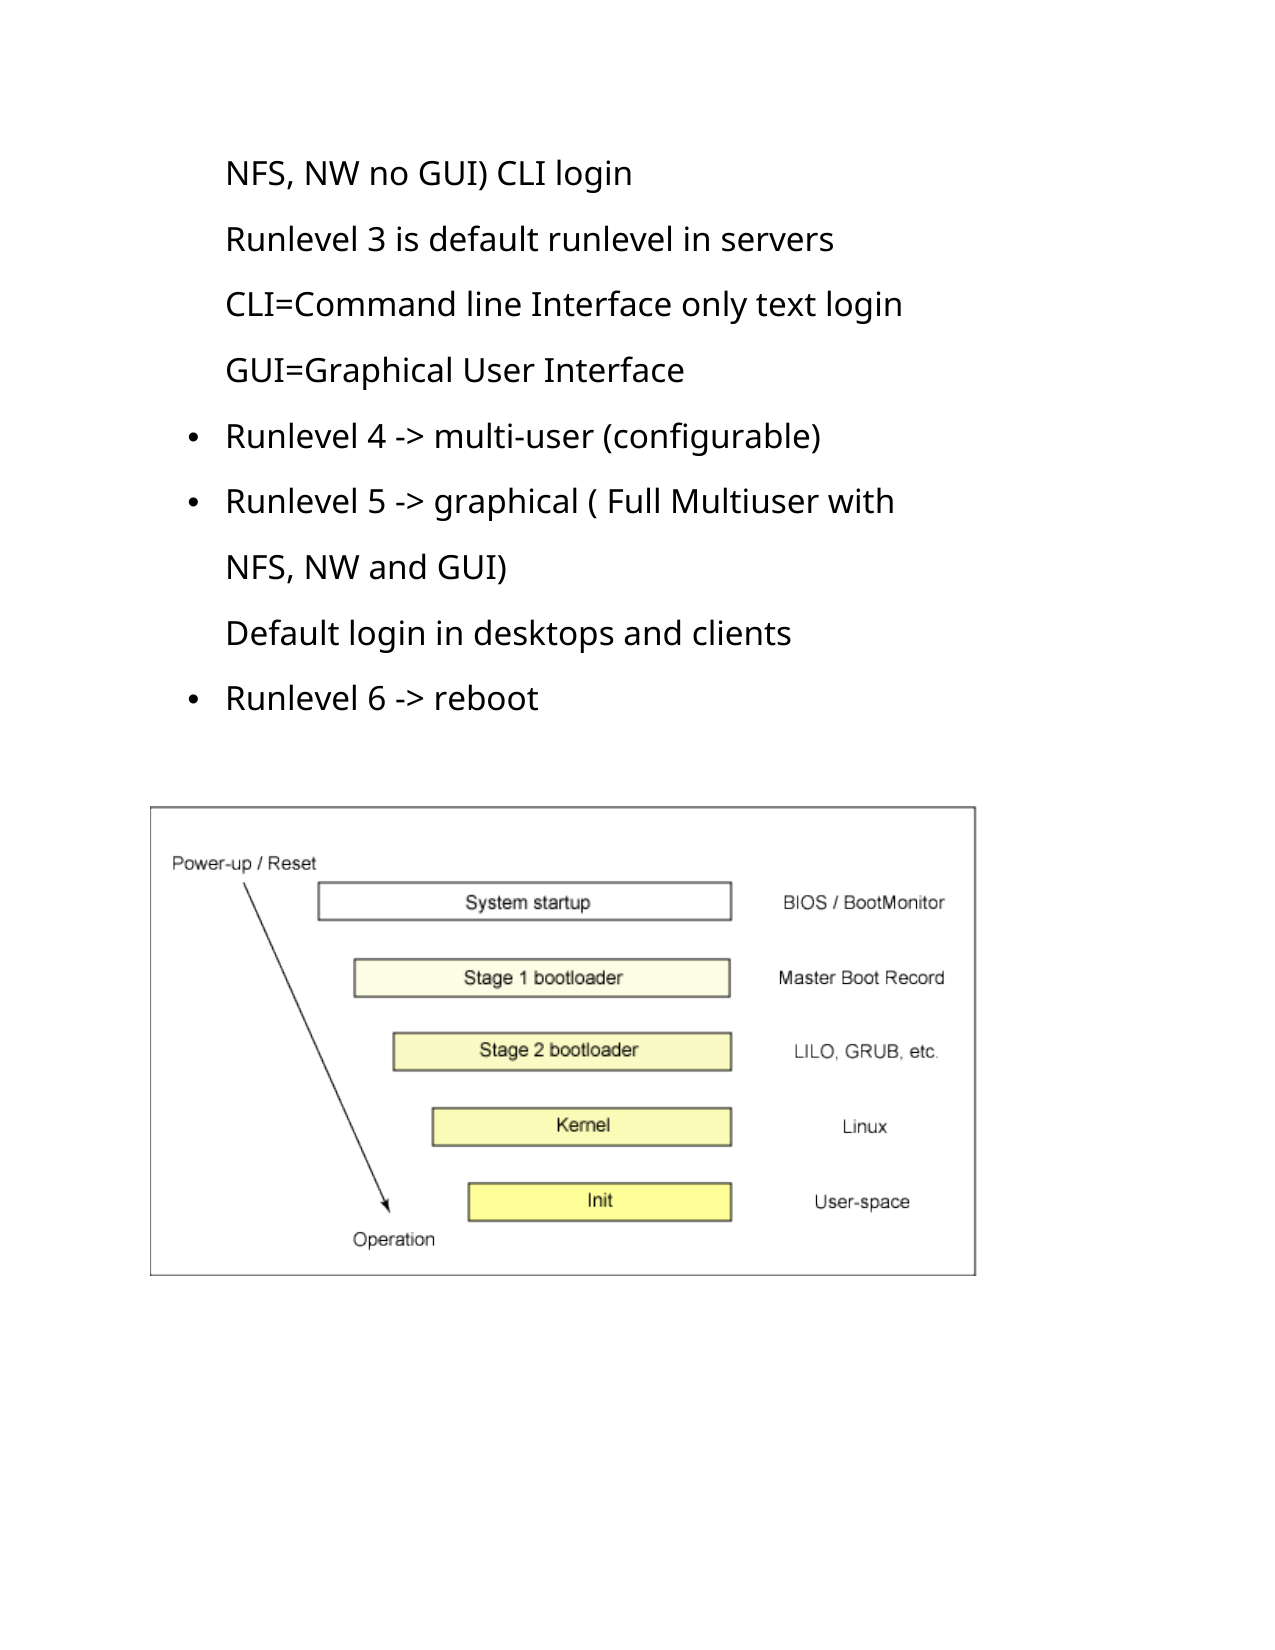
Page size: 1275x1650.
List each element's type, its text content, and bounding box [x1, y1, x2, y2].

text Runlevel 3 is default runlevel in servers [225, 216, 1125, 261]
picture [150, 806, 977, 1276]
text NFS, NW no GUI) CLI login [225, 150, 1125, 195]
text NFS, NW and GUI) [225, 544, 1125, 589]
list Runlevel 5 -> graphical ( Full Multiuser with [187, 478, 1125, 523]
list Runlevel 4 -> multi-user (configurable) [187, 412, 1125, 458]
text Default login in desktops and clients [225, 609, 1125, 655]
text CLI=Command line Interface only text login [225, 281, 1125, 327]
list Runlevel 6 -> reboot [187, 675, 1125, 720]
text GUI=Graphical User Interface [225, 347, 1125, 392]
